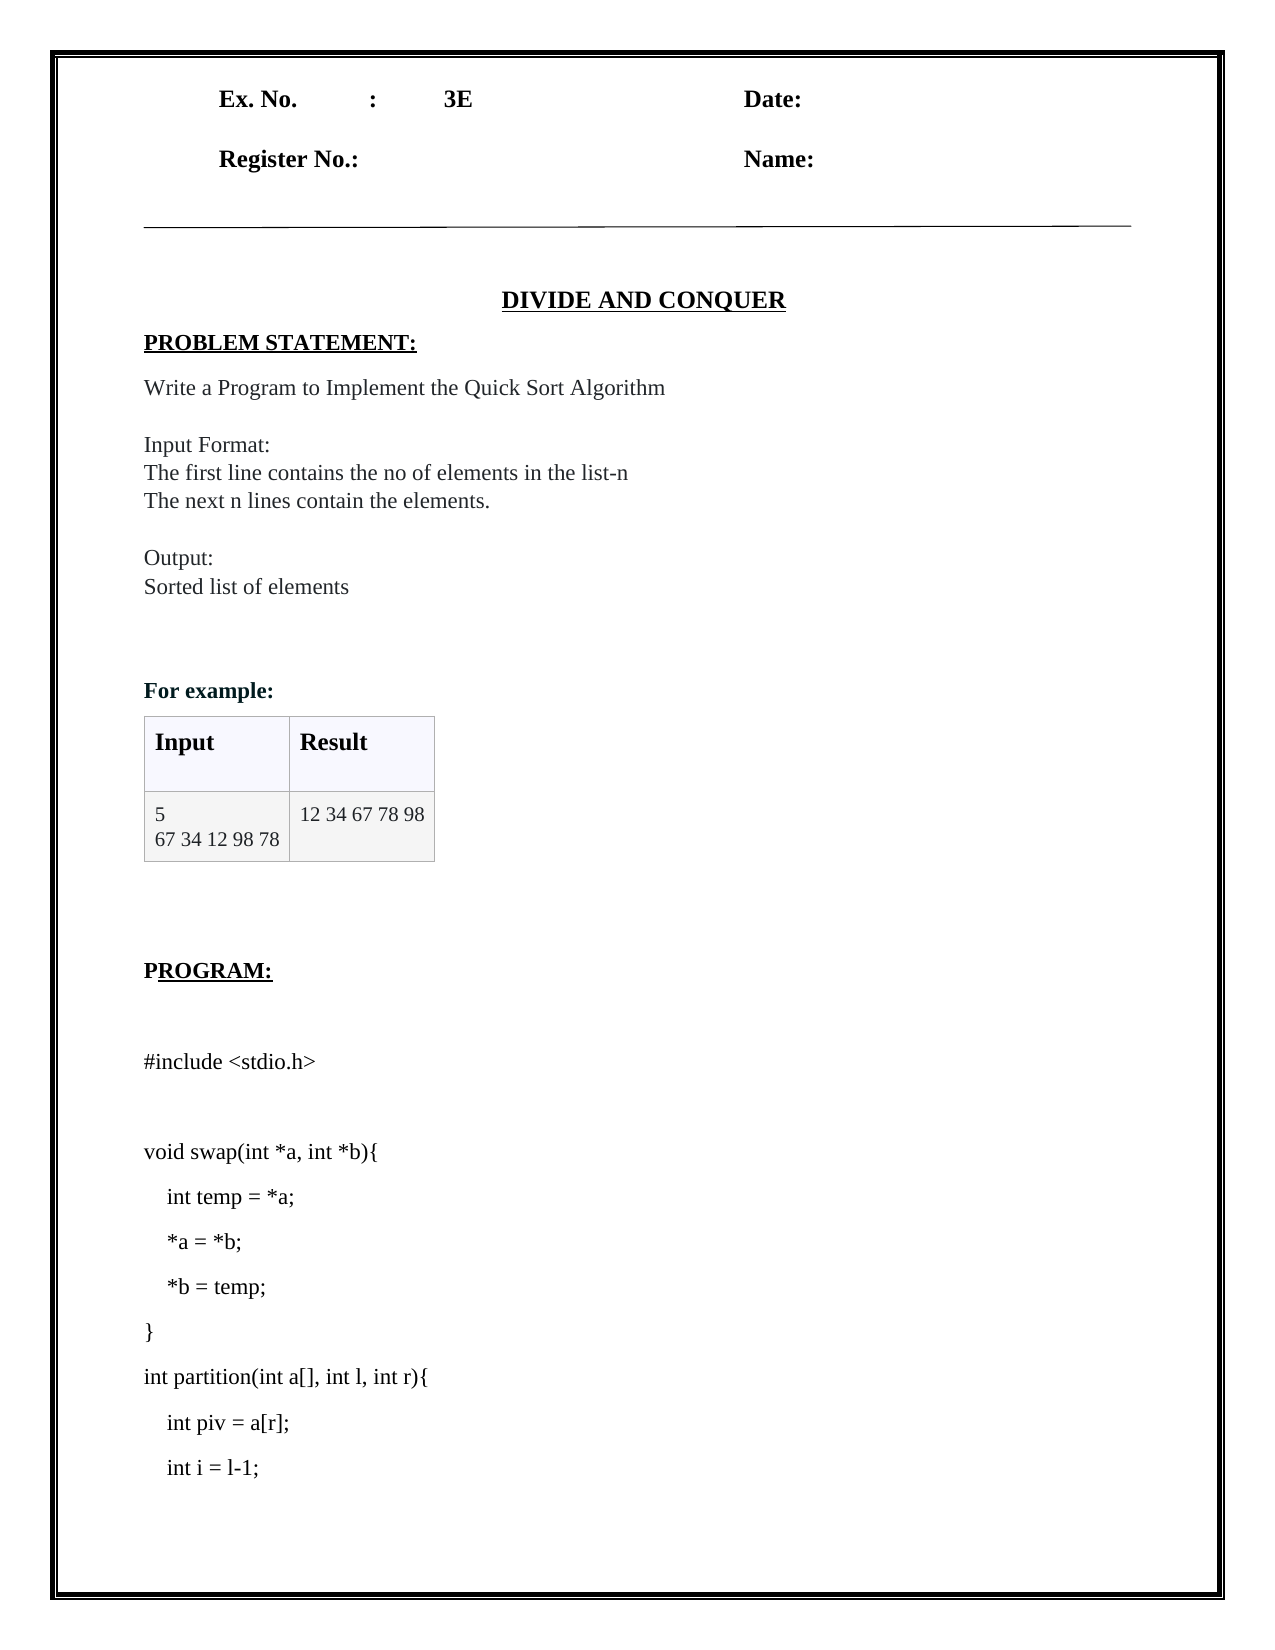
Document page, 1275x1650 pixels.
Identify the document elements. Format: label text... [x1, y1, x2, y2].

text Register No.: Name: [144, 144, 1144, 173]
table_cell 5 67 34 12 98 78 [145, 792, 289, 861]
text Ex. No. : 3E Date: [144, 84, 1144, 113]
text PROBLEM STATEMENT: [144, 329, 1144, 355]
table_cell 12 34 67 78 98 [290, 792, 434, 861]
text For example: [144, 677, 1144, 703]
table_header Input [145, 717, 289, 791]
text Write a Program to Implement the Quick Sort Algorithm Input Format: The first line contains the no of elements in the list-n The next n lines contain the elements. Output: Sorted list of elements [144, 374, 1144, 658]
text *b = temp; [144, 1273, 1144, 1299]
text } [144, 1318, 1144, 1345]
text void swap(int *a, int *b){ [144, 1138, 1144, 1164]
text int partition(int a[], int l, int r){ [144, 1363, 1144, 1390]
text PROGRAM: [144, 957, 1144, 984]
text int temp = *a; [144, 1183, 1144, 1209]
text int piv = a[r]; [144, 1408, 1144, 1435]
text *a = *b; [144, 1228, 1144, 1254]
text #include <stdio.h> [144, 1048, 1144, 1074]
text DIVIDE AND CONQUER [143, 286, 1144, 314]
text int i = l-1; [144, 1454, 1144, 1480]
table_header Result [290, 717, 434, 791]
